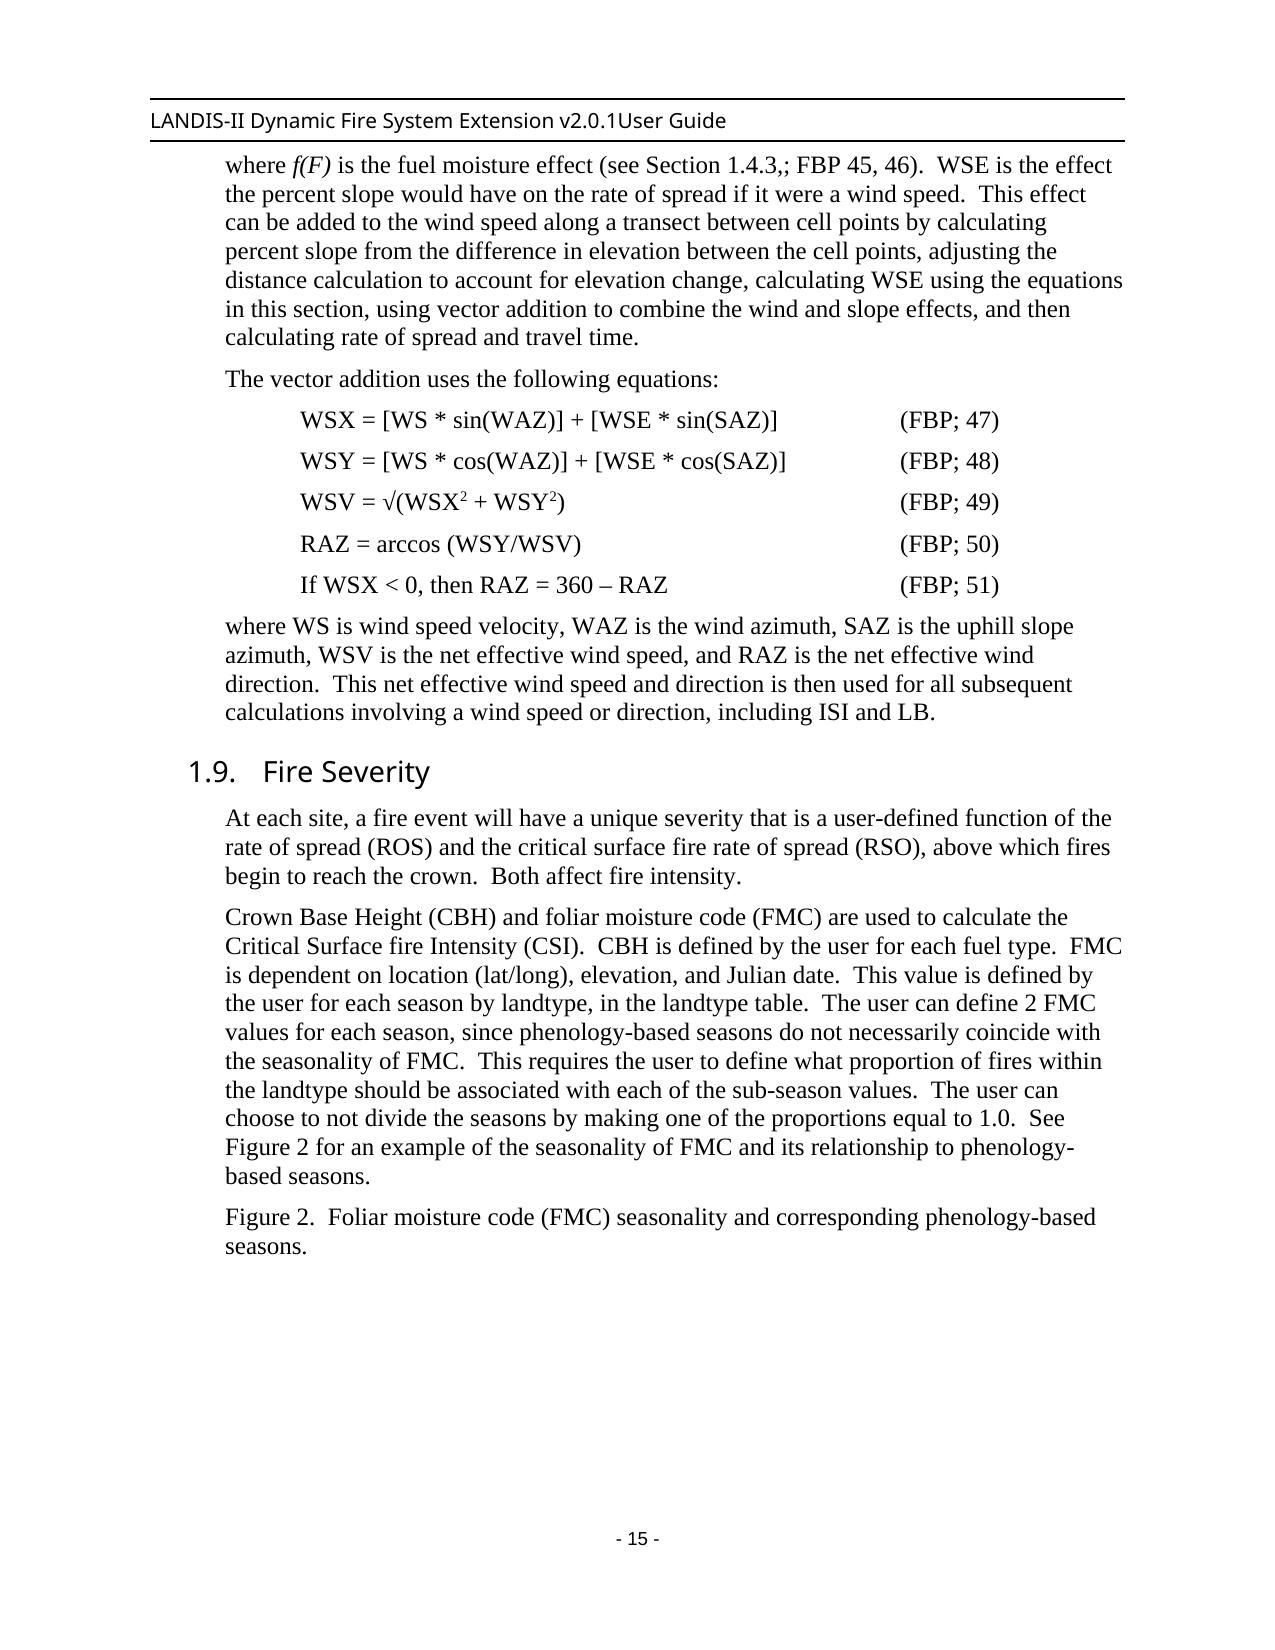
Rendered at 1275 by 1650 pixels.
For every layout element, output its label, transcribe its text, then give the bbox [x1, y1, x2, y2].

text WSX = [WS * sin(WAZ)] + [WSE * sin(SAZ)] (FBP; 47) [225, 405, 1125, 434]
text where f(F) is the fuel moisture effect (see Section 1.4.3,; FBP 45, 46). WSE is the effect the percent slope would have on the rate of spread if it were a wind speed. This effect can be added to the wind speed along a transect between cell points by calculating percent slope from the difference in elevation between the cell points, adjusting the distance calculation to account for elevation change, calculating WSE using the equations in this section, using vector addition to combine the wind and slope effects, and then calculating rate of spread and travel time. [225, 150, 1125, 351]
text Crown Base Height (CBH) and foliar moisture code (FMC) are used to calculate the Critical Surface fire Intensity (CSI). CBH is defined by the user for each fuel type. FMC is dependent on location (lat/long), elevation, and Julian date. This value is defined by the user for each season by landtype, in the landtype table. The user can define 2 FMC values for each season, since phenology-based seasons do not necessarily coincide with the seasonality of FMC. This requires the user to define what proportion of fires within the landtype should be associated with each of the sub-season values. The user can choose to not divide the seasons by making one of the proportions equal to 1.0. See Figure 2 for an example of the seasonality of FMC and its relationship to phenology-based seasons. [225, 902, 1125, 1190]
text RAZ = arccos (WSY/WSV) (FBP; 50) [225, 529, 1125, 557]
text WSV = √(WSX2 + WSY2) (FBP; 49) [225, 487, 1125, 516]
text WSY = [WS * cos(WAZ)] + [WSE * cos(SAZ)] (FBP; 48) [225, 446, 1125, 475]
text Figure 2. Foliar moisture code (FMC) seasonality and corresponding phenology-based seasons. [225, 1202, 1125, 1260]
text If WSX < 0, then RAZ = 360 – RAZ (FBP; 51) [225, 570, 1125, 599]
text At each site, a fire event will have a unique severity that is a user-defined function of the rate of spread (ROS) and the critical surface fire rate of spread (RSO), above which fires begin to reach the crown. Both affect fire intensity. [225, 803, 1125, 890]
subtitle Fire Severity [187, 751, 1125, 791]
text The vector addition uses the following equations: [225, 364, 1125, 392]
text where WS is wind speed velocity, WAZ is the wind azimuth, SAZ is the uphill slope azimuth, WSV is the net effective wind speed, and RAZ is the net effective wind direction. This net effective wind speed and direction is then used for all subsequent calculations involving a wind speed or direction, including ISI and LB. [225, 611, 1125, 726]
